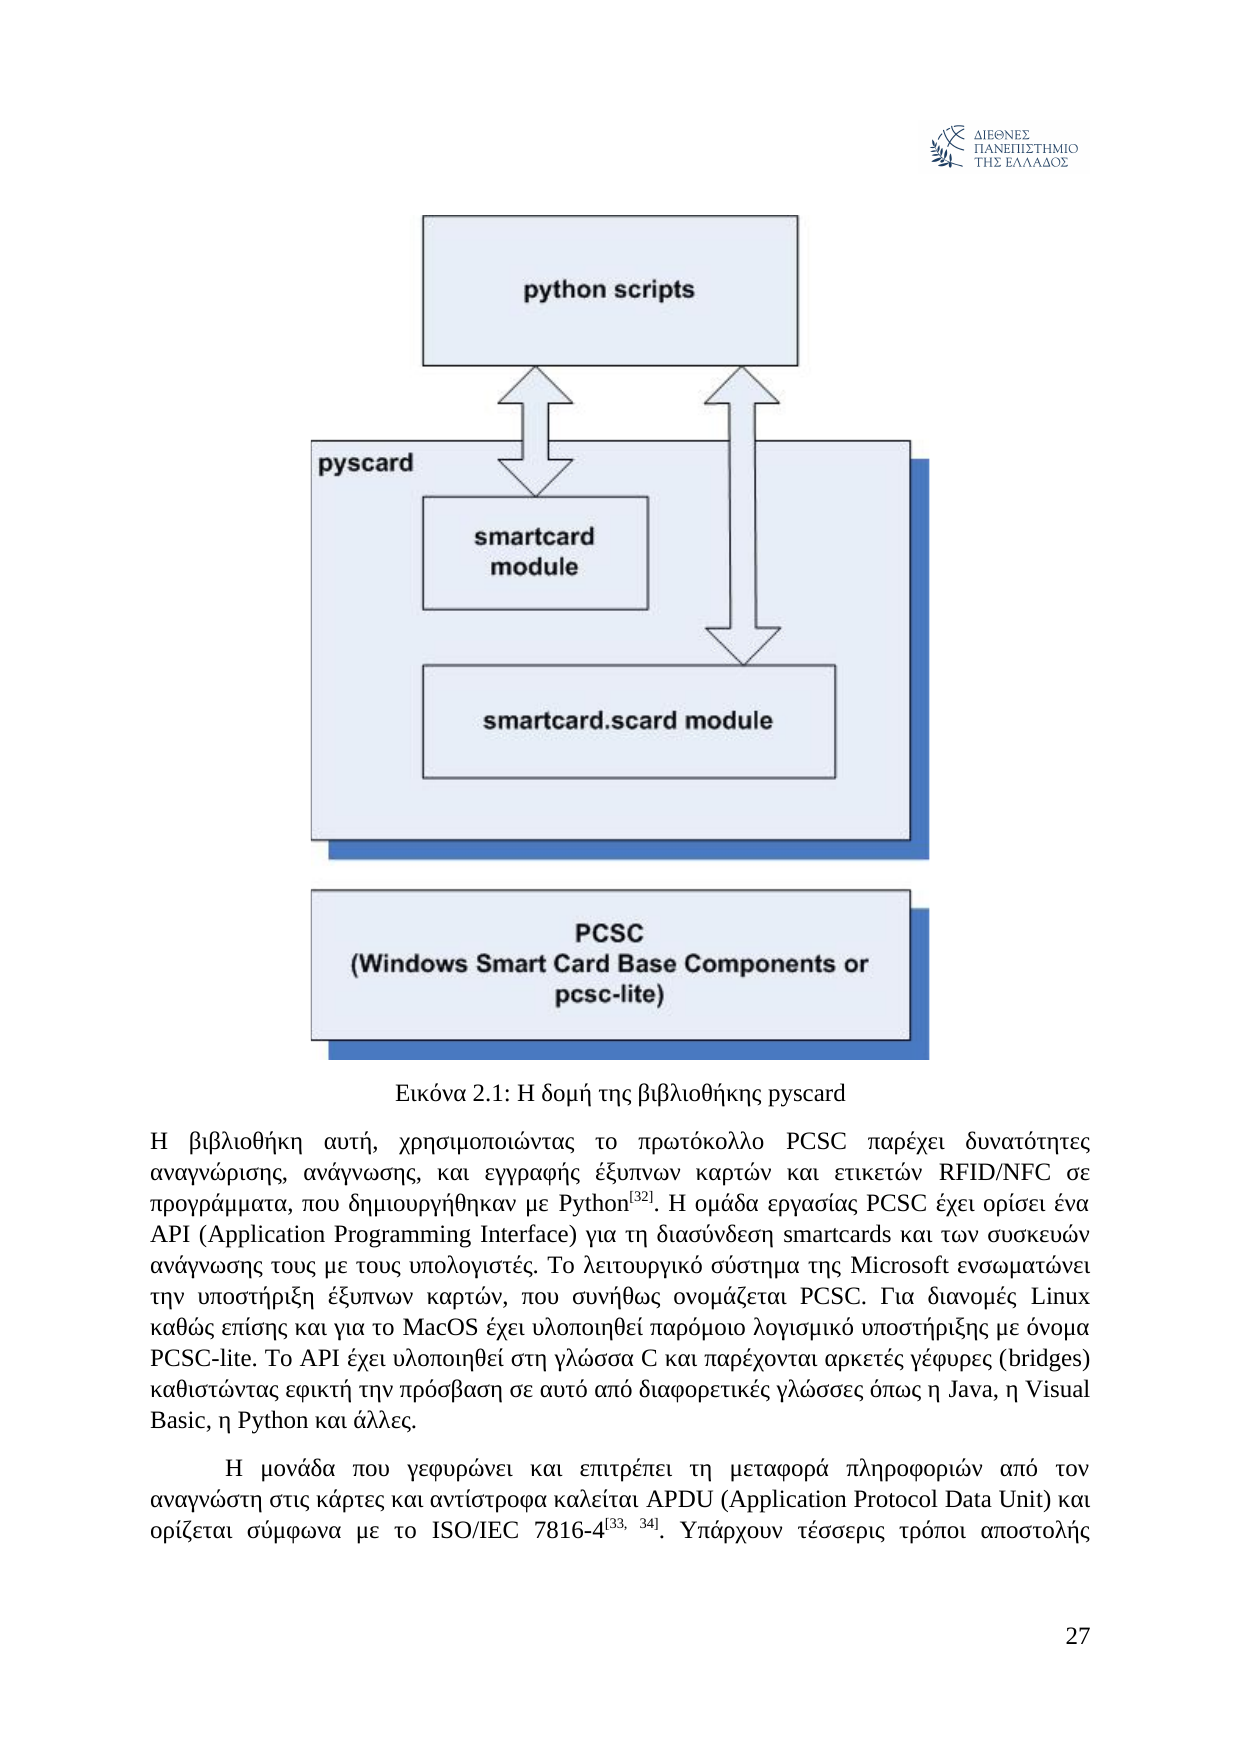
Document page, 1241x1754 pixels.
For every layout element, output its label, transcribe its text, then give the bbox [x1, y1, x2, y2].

picture [917, 120, 1091, 174]
picture [310, 215, 930, 1060]
text H βιβλιοθήκη αυτή, χρησιμοποιώντας το πρωτόκολλο PCSC παρέχει δυνατότητες αναγνώρισης, ανάγνωσης, και εγγραφής έξυπνων καρτών και ετικετών RFID/NFC σε προγράμματα, που δημιουργήθηκαν με Python[32]. Η ομάδα εργασίας PCSC έχει ορίσει ένα API (Application Programming Interface) για τη διασύνδεση smartcards και των συσκευών ανάγνωσης τους με τους υπολογιστές. Το λειτουργικό σύστημα της Microsoft ενσωματώνει την υποστήριξη έξυπνων καρτών, που συνήθως ονομάζεται PCSC. Για διανομές Linux καθώς επίσης και για το MacOS έχει υλοποιηθεί παρόμοιο λογισμικό υποστήριξης με όνομα PCSC-lite. Το API έχει υλοποιηθεί στη γλώσσα C και παρέχονται αρκετές γέφυρες (bridges) καθιστώντας εφικτή την πρόσβαση σε αυτό από διαφορετικές γλώσσες όπως η Java, η Visual Basic, η Python και άλλες. [150, 1126, 1090, 1434]
text Εικόνα 2.1: Η δομή της βιβλιοθήκης pyscard [150, 1078, 1090, 1107]
